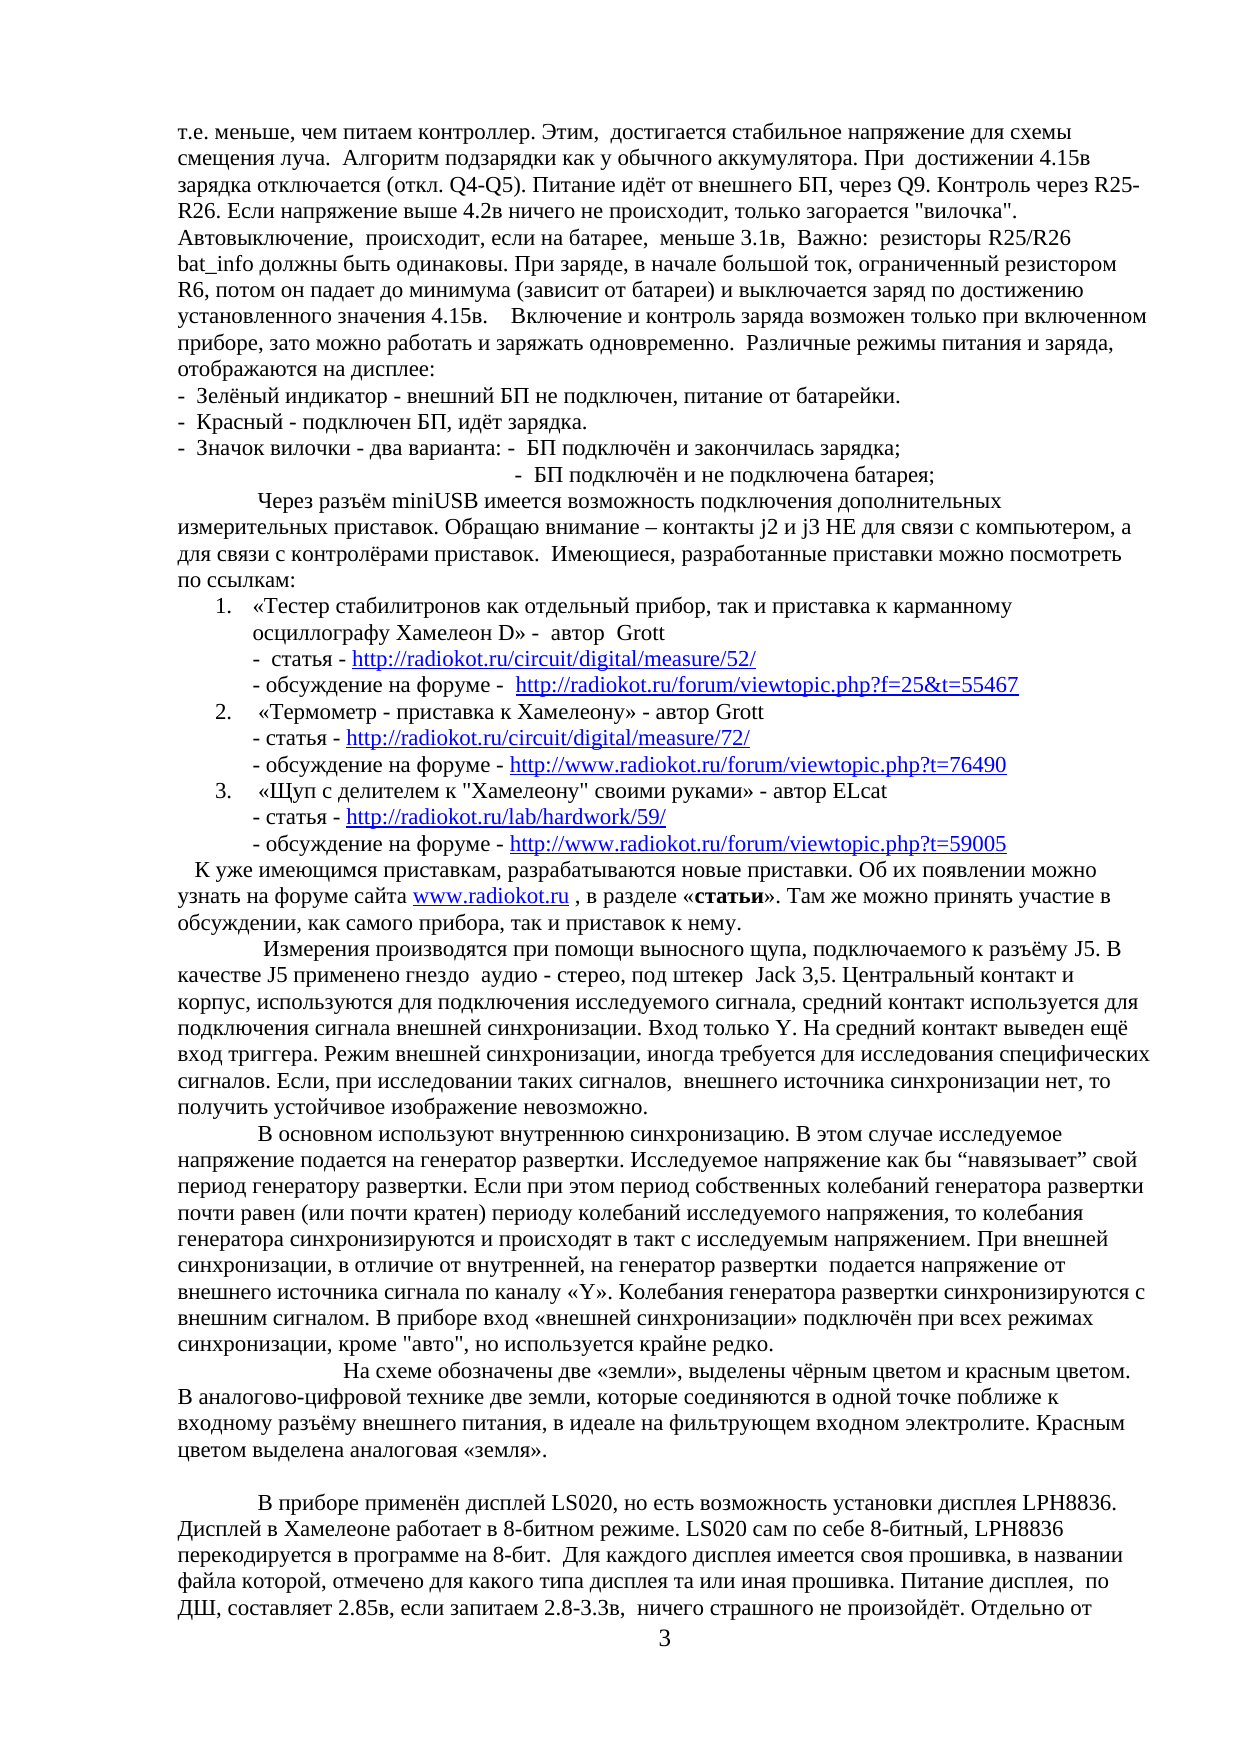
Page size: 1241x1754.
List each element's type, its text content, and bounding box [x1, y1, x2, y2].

text - Зелёный индикатор - внешний БП не подключен, питание от батарейки. [177, 382, 1152, 408]
list «Тестер стабилитронов как отдельный прибор, так и приставка к карманному осциллографу Хамелеон D» - автор Grott [215, 592, 1152, 645]
text На схеме обозначены две «земли», выделены чёрным цветом и красным цветом. В аналогово-цифровой технике две земли, которые соединяются в одной точке поближе к входному разъёму внешнего питания, в идеале на фильтрующем входном электролите. Красным цветом выделена аналоговая «земля». [177, 1357, 1152, 1462]
text - статья - http://radiokot.ru/circuit/digital/measure/72/ [252, 724, 1152, 751]
text - обсуждение на форуме - http://www.radiokot.ru/forum/viewtopic.php?t=59005 [252, 830, 1152, 856]
text Измерения производятся при помощи выносного щупа, подключаемого к разъёму J5. В качестве J5 применено гнездо аудио - стерео, под штекер Jack 3,5. Центральный контакт и корпус, используются для подключения исследуемого сигнала, средний контакт используется для подключения сигнала внешней синхронизации. Вход только Y. На средний контакт выведен ещё вход триггера. Режим внешней синхронизации, иногда требуется для исследования специфических сигналов. Если, при исследовании таких сигналов, внешнего источника синхронизации нет, то получить устойчивое изображение невозможно. [177, 935, 1152, 1119]
text - обсуждение на форуме - http://radiokot.ru/forum/viewtopic.php?f=25&t=55467 [252, 672, 1152, 698]
text - Красный - подключен БП, идёт зарядка. [177, 408, 1152, 434]
text - БП подключён и не подключена батарея; [177, 461, 1152, 487]
text - статья - http://radiokot.ru/circuit/digital/measure/52/ [252, 645, 1152, 672]
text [177, 1488, 1152, 1620]
list «Щуп с делителем к "Хамелеону" своими руками» - автор ELcat [215, 777, 1152, 803]
list «Термометр - приставка к Хамелеону» - автор Grott [215, 698, 1152, 724]
text - Значок вилочки - два варианта: - БП подключён и закончилась зарядка; [177, 434, 1152, 461]
text - обсуждение на форуме - http://www.radiokot.ru/forum/viewtopic.php?t=76490 [252, 751, 1152, 777]
text В основном используют внутреннюю синхронизацию. В этом случае исследуемое напряжение подается на генератор развертки. Исследуемое напряжение как бы “навязывает” свой период генератору развертки. Если при этом период собственных колебаний генератора развертки почти равен (или почти кратен) периоду колебаний исследуемого напряжения, то колебания генератора синхронизируются и происходят в такт с исследуемым напряжением. При внешней синхронизации, в отличие от внутренней, на генератор развертки подается напряжение от внешнего источника сигнала по каналу «Y». Колебания генератора развертки синхронизируются с внешним сигналом. В приборе вход «внешней синхронизации» подключён при всех режимах синхронизации, кроме "авто", но используется крайне редко. [177, 1119, 1152, 1357]
text Через разъём miniUSB имеется возможность подключения дополнительных измерительных приставок. Обращаю внимание – контакты j2 и j3 НЕ для связи с компьютером, а для связи с контролёрами приставок. Имеющиеся, разработанные приставки можно посмотреть по ссылкам: [177, 487, 1152, 592]
text К уже имеющимся приставкам, разрабатываются новые приставки. Об их появлении можно узнать на форуме сайта www.radiokot.ru , в разделе «статьи». Там же можно принять участие в обсуждении, как самого прибора, так и приставок к нему. [177, 856, 1152, 935]
text - статья - http://radiokot.ru/lab/hardwork/59/ [252, 803, 1152, 830]
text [177, 118, 1152, 382]
